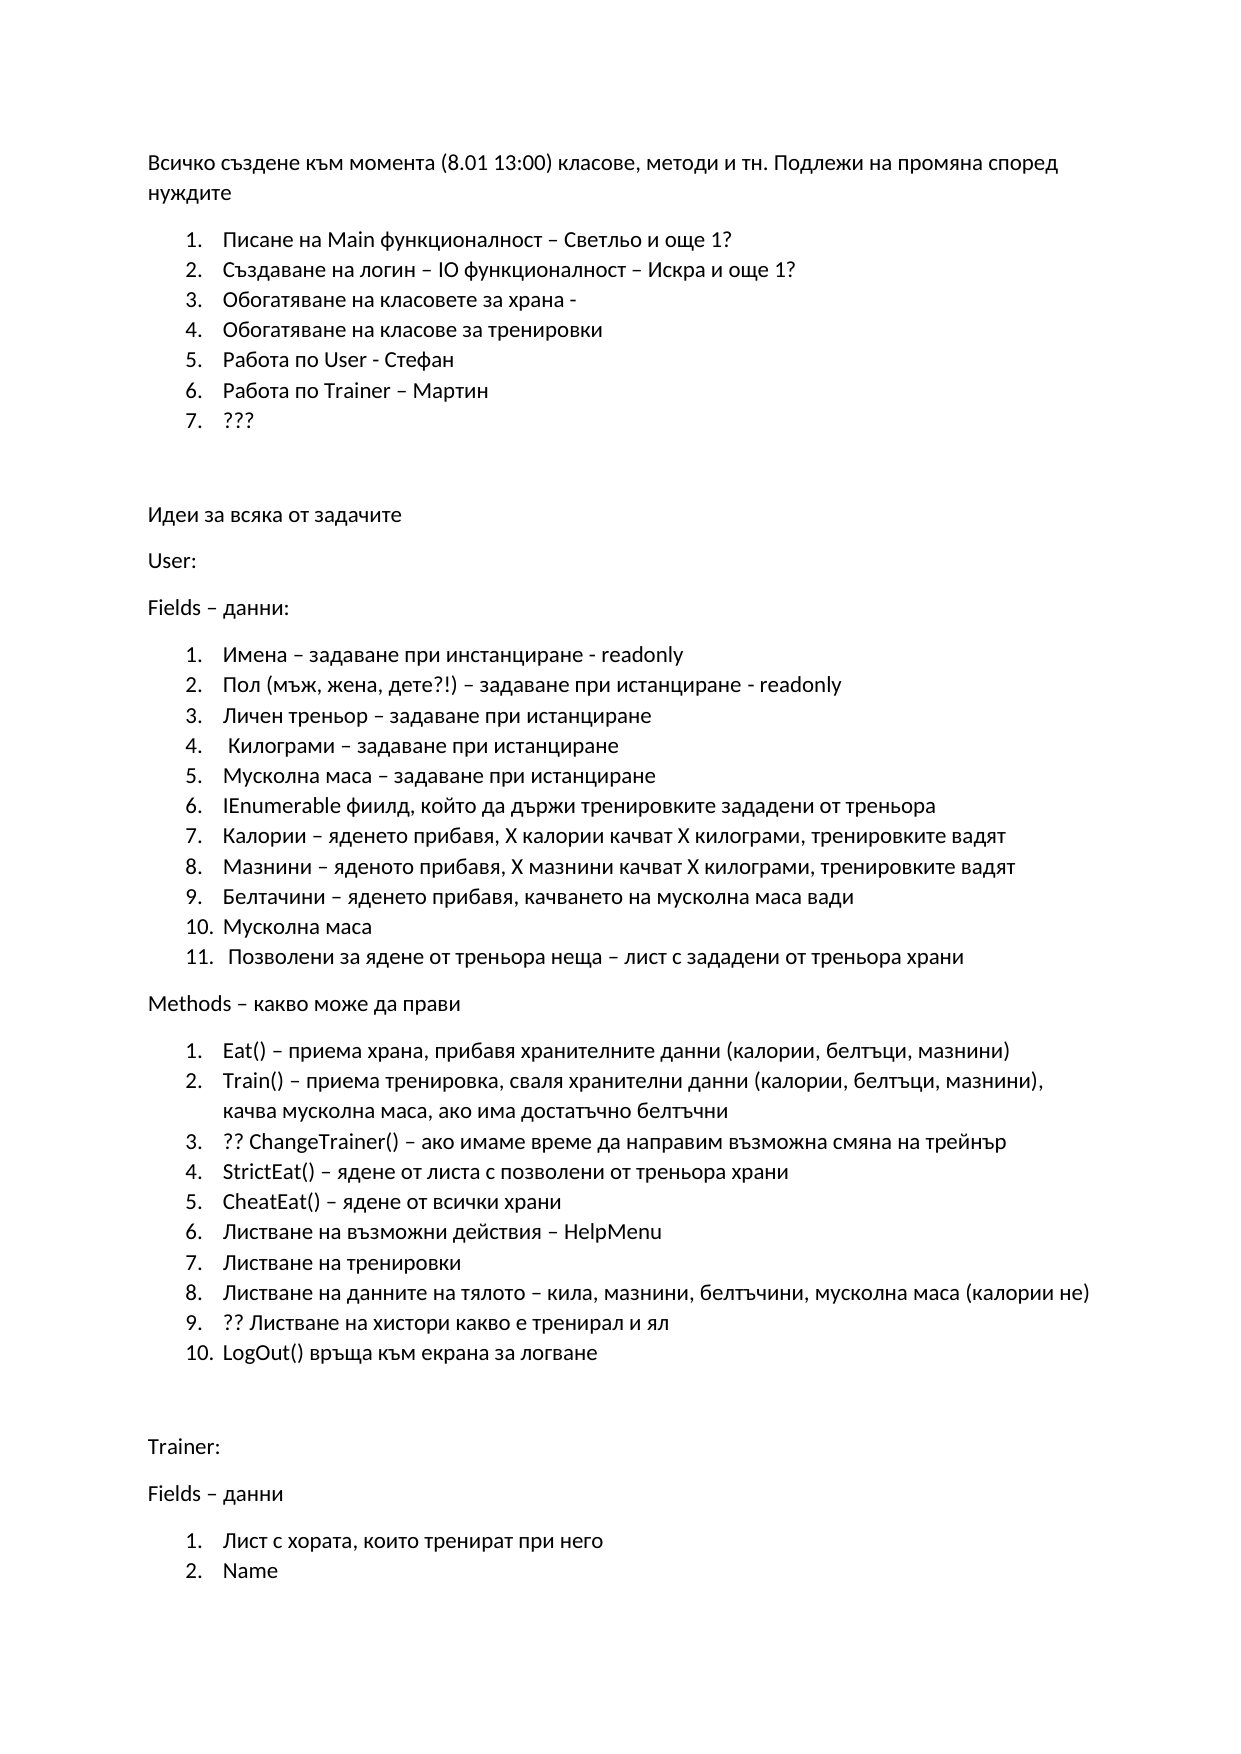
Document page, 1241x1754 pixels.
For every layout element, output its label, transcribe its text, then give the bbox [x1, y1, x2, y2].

list StrictEat() – ядене от листа с позволени от треньора храни [185, 1157, 1093, 1185]
text Fields – данни [148, 1479, 1093, 1507]
list Мазнини – яденото прибавя, Х мазнини качват Х килограми, тренировките вадят [185, 852, 1093, 880]
text Methods – какво може да прави [148, 989, 1093, 1017]
list Имена – задаване при инстанциране - readonly [185, 640, 1093, 668]
list Листване на тренировки [185, 1248, 1093, 1276]
list Работа по Trainer – Мартин [185, 376, 1093, 404]
list Eat() – приема храна, прибавя хранителните данни (калории, белтъци, мазнини) [185, 1036, 1093, 1064]
list Листване на възможни действия – HelpMenu [185, 1217, 1093, 1245]
text Всичко създене към момента (8.01 13:00) класове, методи и тн. Подлежи на промяна според нуждите [148, 148, 1093, 206]
list Пол (мъж, жена, дете?!) – задаване при истанциране - readonly [185, 671, 1093, 698]
list Белтачини – яденето прибавя, качването на мусколна маса вади [185, 882, 1093, 910]
list Обогатяване на класове за тренировки [185, 315, 1093, 343]
list Лист с хората, които тренират при него [185, 1526, 1093, 1554]
list Килограми – задаване при истанциране [185, 731, 1093, 759]
text User: [148, 547, 1093, 574]
list Мусколна маса [185, 912, 1093, 940]
list Train() – приема тренировка, сваля хранителни данни (калории, белтъци, мазнини), качва мусколна маса, ако има достатъчно белтъчни [185, 1066, 1093, 1124]
list Създаване на логин – IO функционалност – Искра и още 1? [185, 255, 1093, 283]
list Мусколна маса – задаване при истанциране [185, 761, 1093, 789]
list IEnumerable фиилд, който да държи тренировките зададени от треньора [185, 791, 1093, 819]
text Fields – данни: [148, 593, 1093, 621]
list Личен треньор – задаване при истанциране [185, 701, 1093, 729]
list LogOut() връща към екрана за логване [185, 1338, 1093, 1366]
text Trainer: [148, 1432, 1093, 1460]
list Работа по User - Стефан [185, 346, 1093, 373]
list ??? [185, 406, 1093, 434]
list Позволени за ядене от треньора неща – лист с зададени от треньора храни [185, 942, 1093, 970]
list Писане на Main функционалност – Светльо и още 1? [185, 225, 1093, 253]
list Листване на данните на тялото – кила, мазнини, белтъчини, мусколна маса (калории не) [185, 1278, 1093, 1306]
list Name [185, 1556, 1093, 1584]
list CheatEat() – ядене от всички храни [185, 1187, 1093, 1215]
list ?? ChangeTrainer() – ако имаме време да направим възможна смяна на трейнър [185, 1127, 1093, 1155]
list Калории – яденето прибавя, Х калории качват Х килограми, тренировките вадят [185, 822, 1093, 849]
list Обогатяване на класовете за храна - [185, 285, 1093, 313]
list ?? Листване на хистори какво е тренирал и ял [185, 1308, 1093, 1336]
text Идеи за всяка от задачите [148, 500, 1093, 528]
